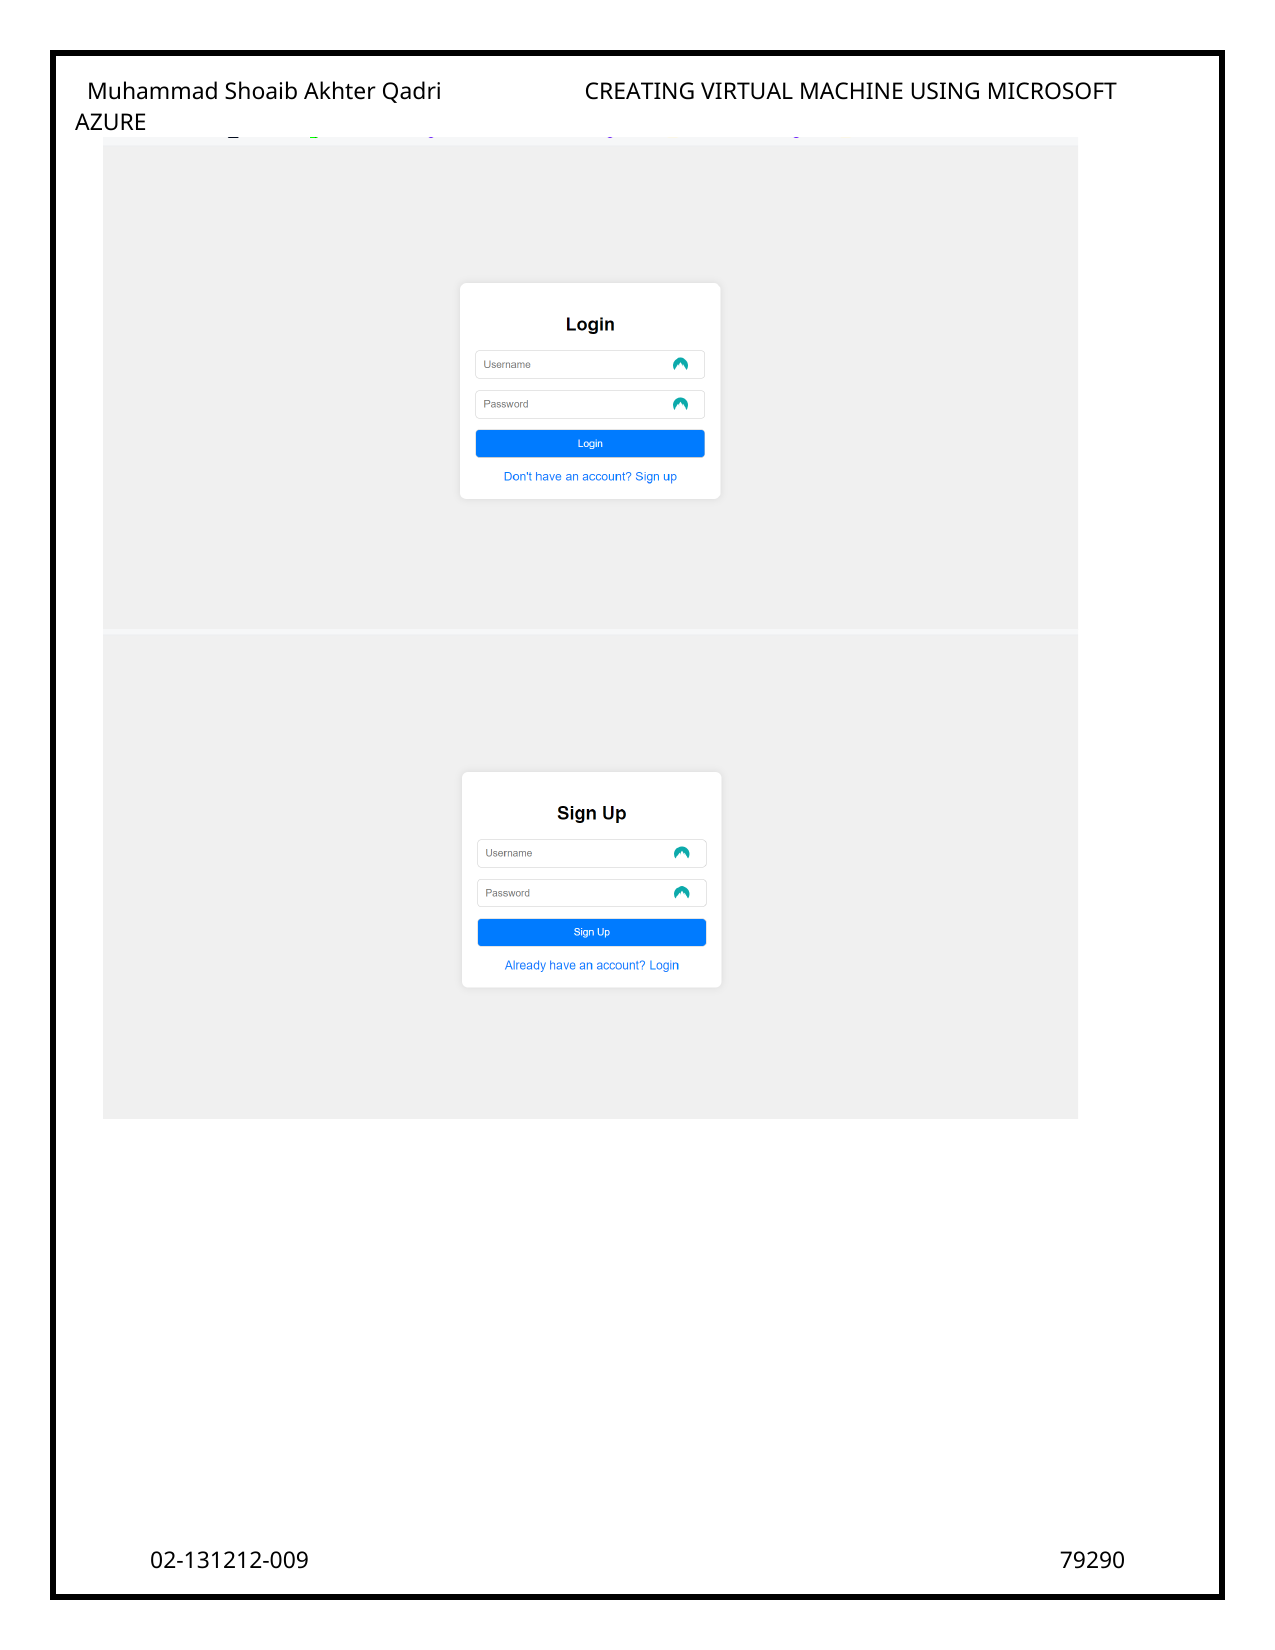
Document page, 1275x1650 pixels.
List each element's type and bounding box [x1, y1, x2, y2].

picture [103, 137, 1079, 1119]
